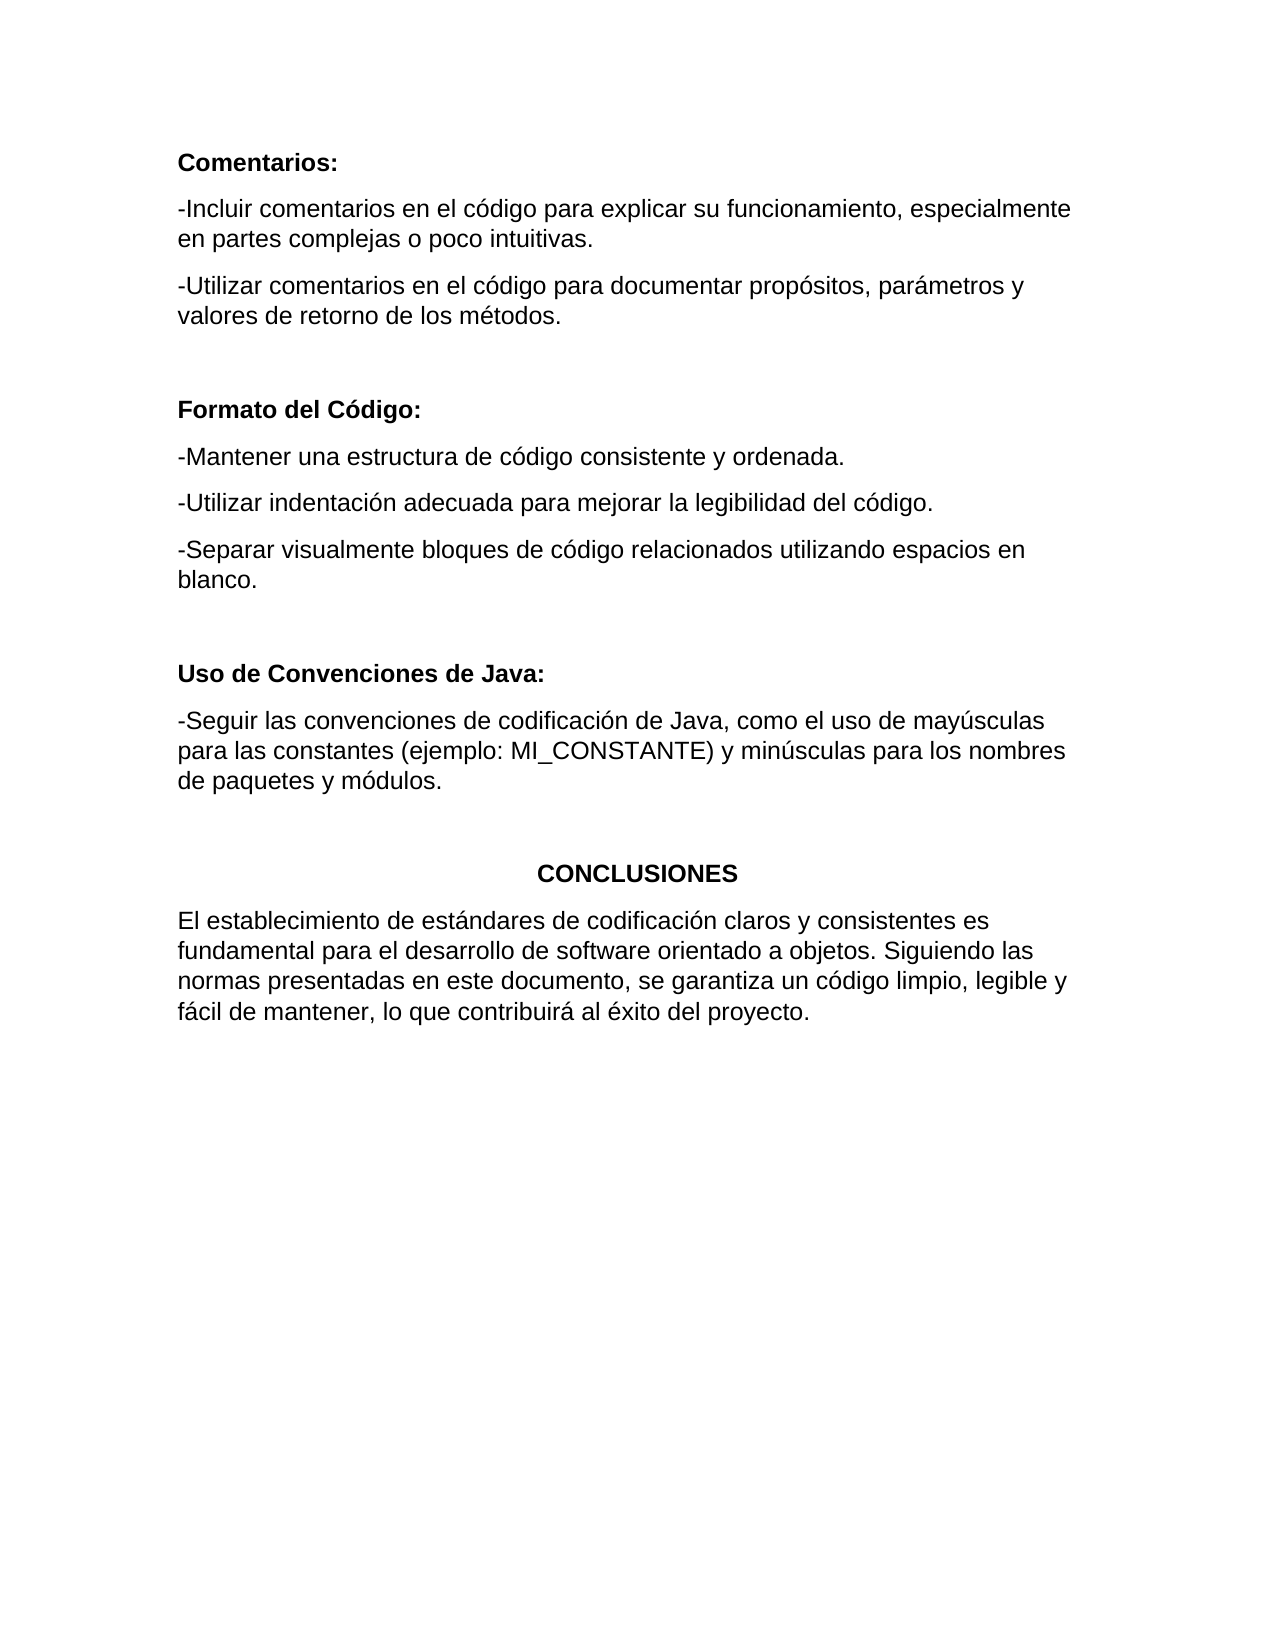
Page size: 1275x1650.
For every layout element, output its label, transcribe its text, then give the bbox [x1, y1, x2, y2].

text -Incluir comentarios en el código para explicar su funcionamiento, especialmente en partes complejas o poco intuitivas. [177, 194, 1098, 253]
text -Seguir las convenciones de codificación de Java, como el uso de mayúsculas para las constantes (ejemplo: MI_CONSTANTE) y minúsculas para los nombres de paquetes y módulos. [177, 706, 1098, 794]
text -Utilizar comentarios en el código para documentar propósitos, parámetros y valores de retorno de los métodos. [177, 271, 1098, 330]
text CONCLUSIONES [177, 859, 1098, 888]
text Comentarios: [177, 148, 1098, 176]
text El establecimiento de estándares de codificación claros y consistentes es fundamental para el desarrollo de software orientado a objetos. Siguiendo las normas presentadas en este documento, se garantiza un código limpio, legible y fácil de mantener, lo que contribuirá al éxito del proyecto. [177, 906, 1098, 1025]
text -Utilizar indentación adecuada para mejorar la legibilidad del código. [177, 488, 1098, 517]
text -Separar visualmente bloques de código relacionados utilizando espacios en blanco. [177, 535, 1098, 594]
text -Mantener una estructura de código consistente y ordenada. [177, 442, 1098, 470]
text Uso de Convenciones de Java: [177, 659, 1098, 688]
text Formato del Código: [177, 395, 1098, 424]
